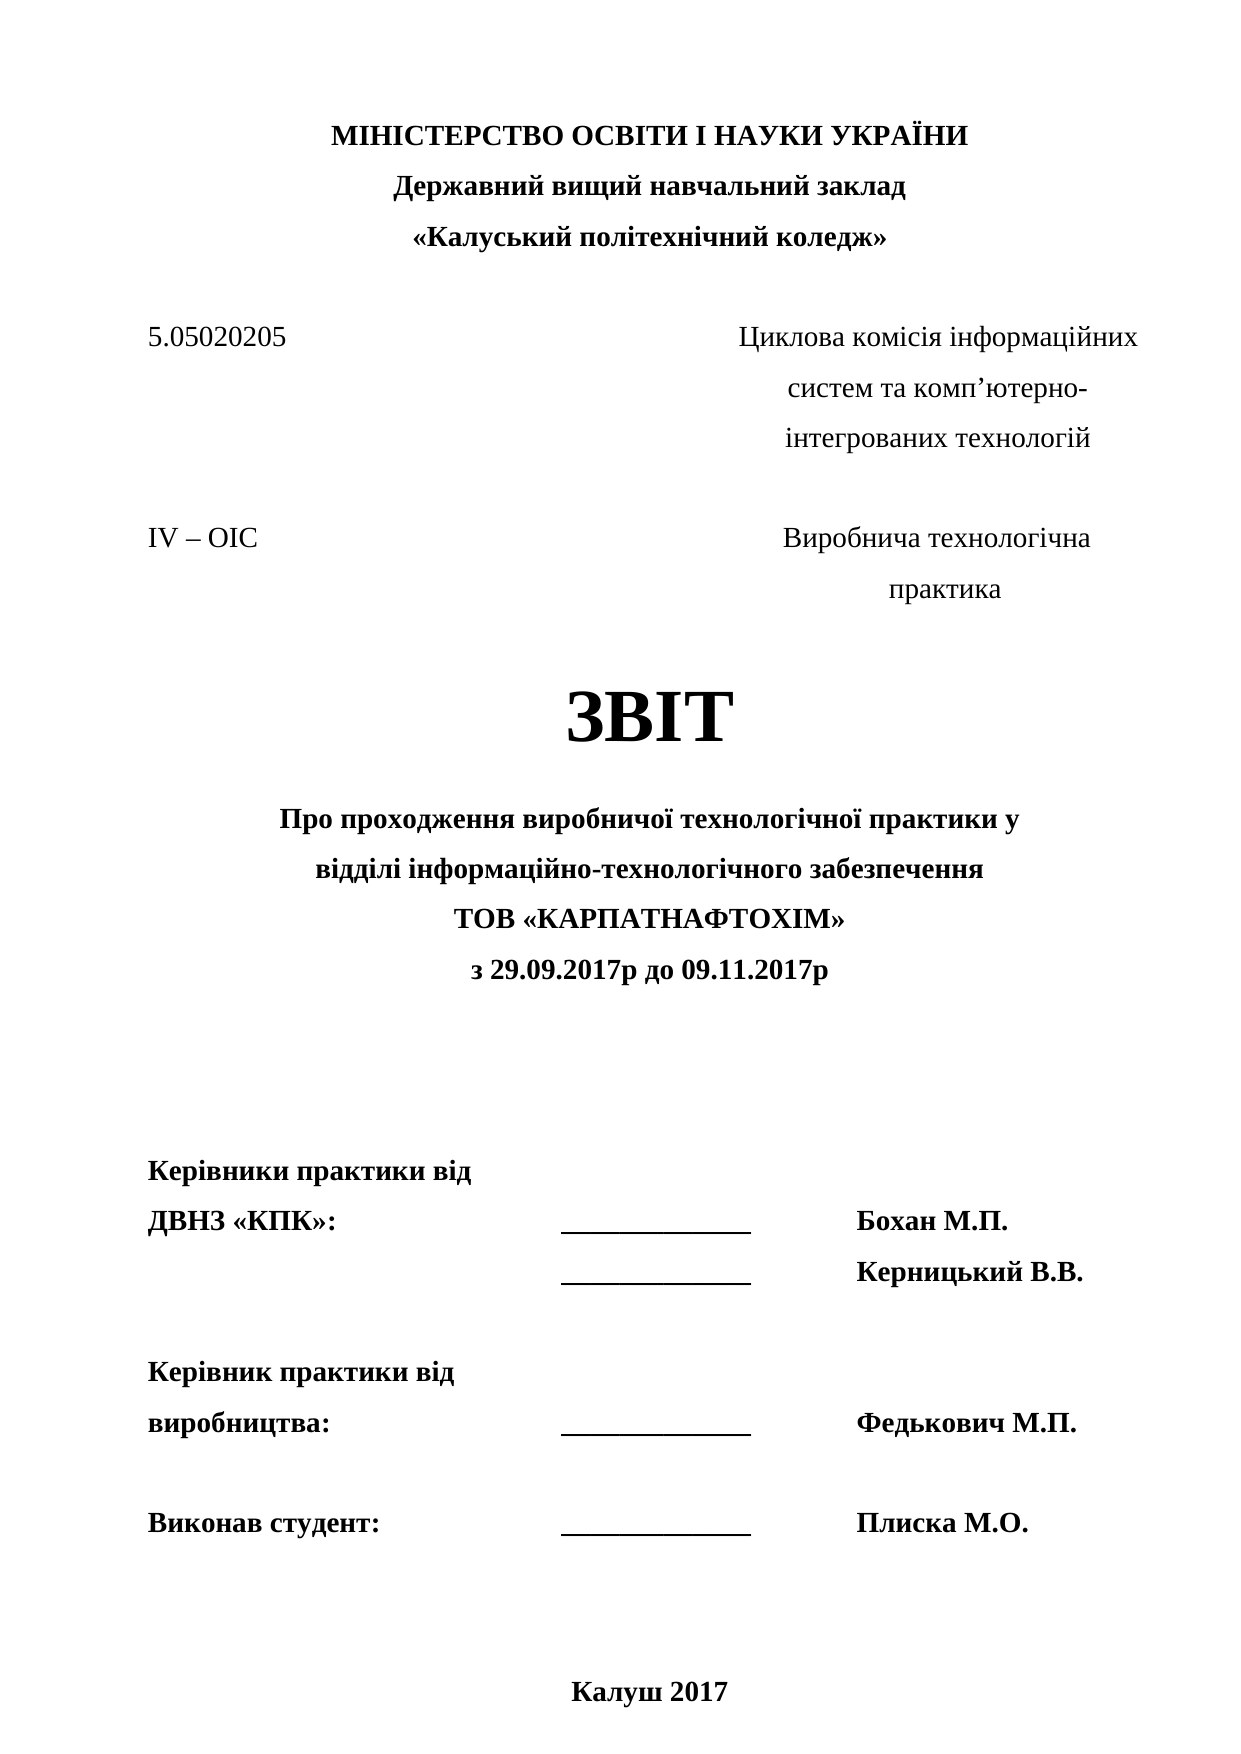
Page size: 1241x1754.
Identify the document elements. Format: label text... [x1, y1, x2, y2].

text практика [148, 571, 1107, 604]
text Виконав студент: _____________ Плиска М.О. [148, 1505, 1152, 1539]
text 5.05020205 Циклова комісія інформаційних [148, 319, 1152, 353]
text відділі інформаційно-технологічного забезпечення [148, 851, 1152, 885]
text ІV – ОІС Виробнича технологічна [148, 521, 1152, 554]
text _____________ Керницький В.В. [148, 1254, 1152, 1287]
text ТОВ «КАРПАТНАФТОХІМ» [148, 902, 1152, 935]
text Калуш 2017 [148, 1674, 1152, 1708]
text ДВНЗ «КПК»: _____________ Бохан М.П. [148, 1203, 1152, 1237]
text виробництва: _____________ Федькович М.П. [148, 1405, 1152, 1438]
text Керівники практики від [148, 1153, 1152, 1187]
text інтегрованих технологій [148, 420, 1137, 453]
text з 29.09.2017р до 09.11.2017р [148, 952, 1152, 985]
text МІНІСТЕРСТВО ОСВІТИ І НАУКИ УКРАЇНИ [148, 118, 1152, 152]
text Про проходження виробничої технологічної практики у [148, 801, 1152, 834]
text «Калуський політехнічний коледж» [148, 219, 1152, 252]
text Державний вищий навчальний заклад [148, 168, 1152, 202]
text систем та комп’ютерно- [148, 370, 1137, 403]
text Керівник практики від [148, 1354, 1152, 1388]
text ЗВІТ [148, 672, 1152, 758]
